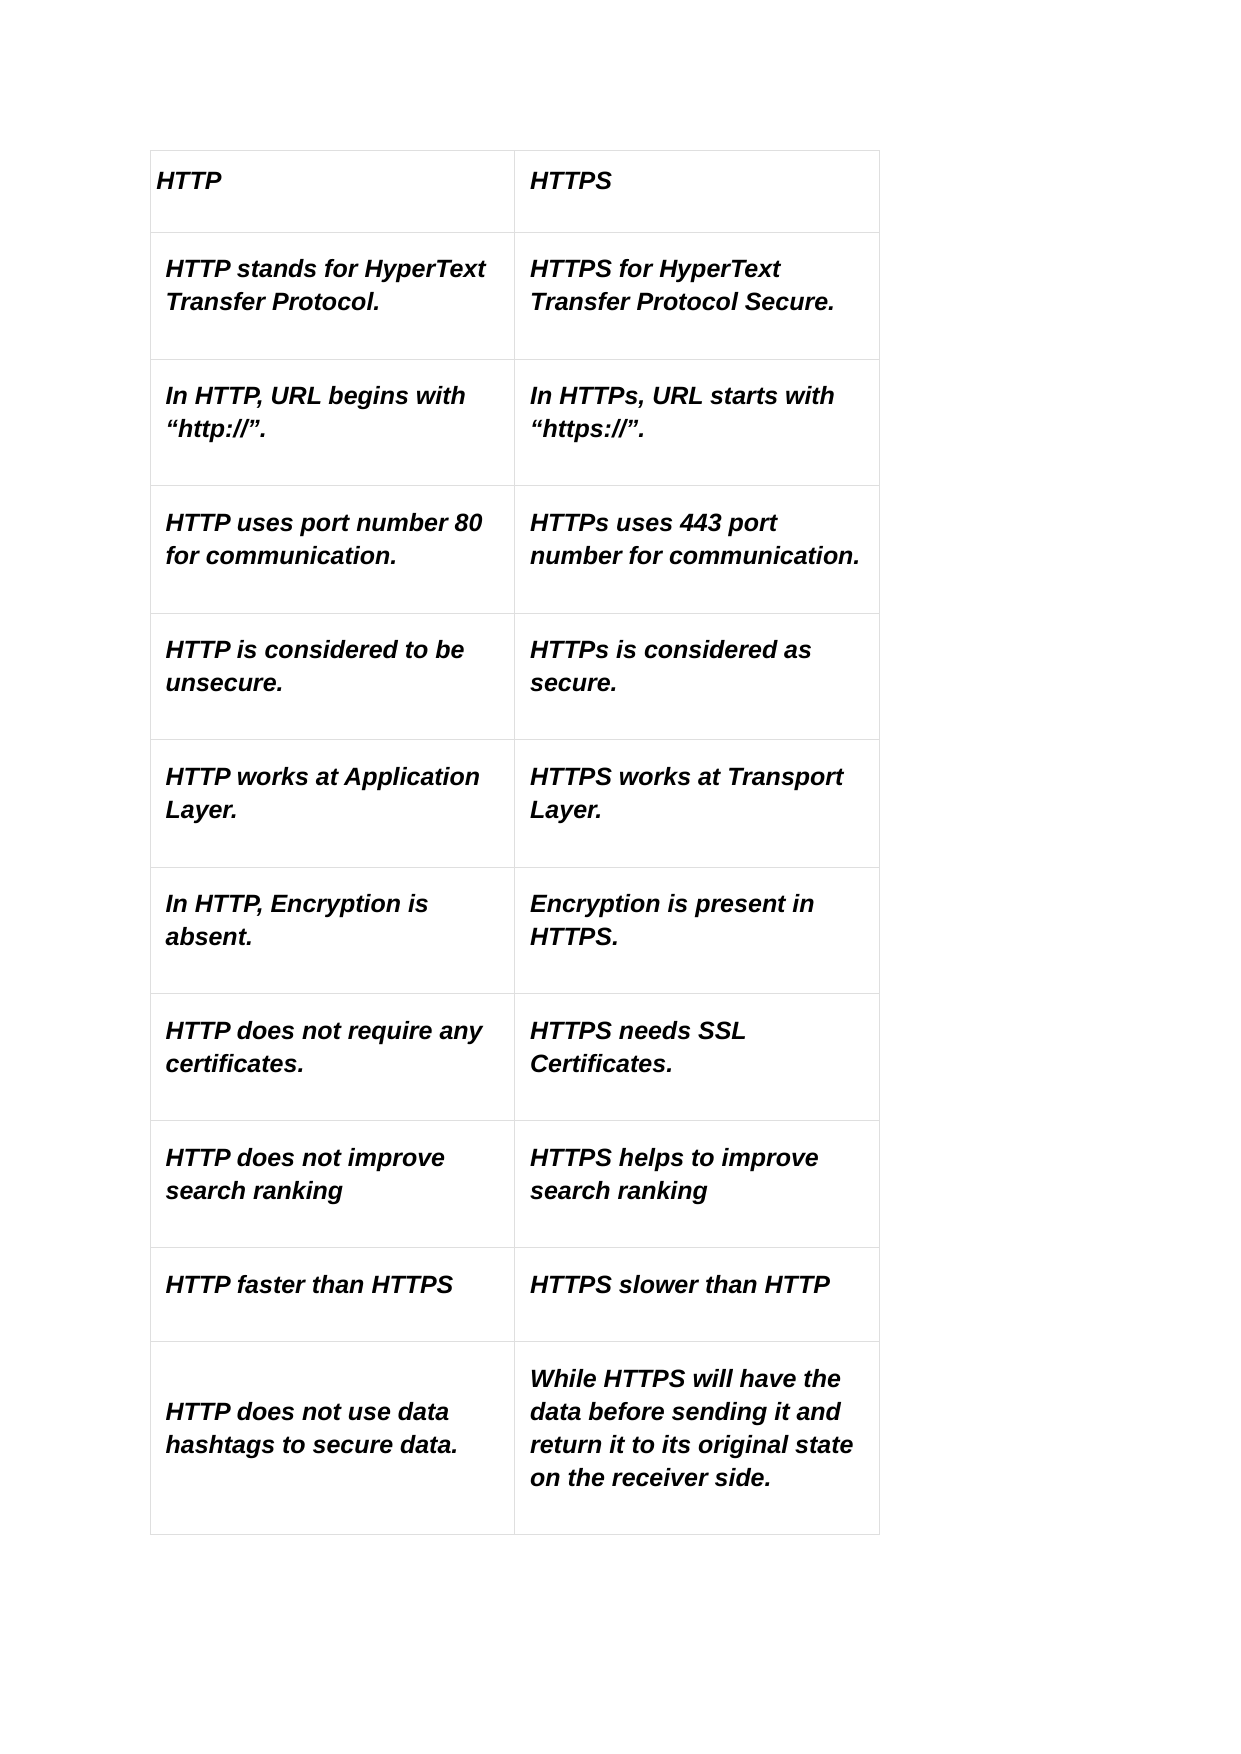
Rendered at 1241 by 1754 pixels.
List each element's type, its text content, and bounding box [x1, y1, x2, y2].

table_cell In HTTP, Encryption is absent. [151, 868, 514, 993]
table_cell HTTP faster than HTTPS [151, 1248, 514, 1341]
table_header HTTPS [515, 151, 879, 231]
table_cell HTTP stands for HyperText Transfer Protocol. [151, 233, 514, 358]
table_cell HTTPS needs SSL Certificates. [515, 994, 879, 1120]
table_cell HTTPS slower than HTTP [515, 1248, 879, 1341]
table_cell HTTP does not improve search ranking [151, 1121, 514, 1247]
table_cell HTTPs uses 443 port number for communication. [515, 486, 879, 612]
table_cell HTTP does not use data hashtags to secure data. [151, 1342, 514, 1534]
table_cell HTTPS helps to improve search ranking [515, 1121, 879, 1247]
table_cell Encryption is present in HTTPS. [515, 868, 879, 993]
table_cell While HTTPS will have the data before sending it and return it to its original state on the receiver side. [515, 1342, 879, 1534]
table_cell In HTTP, URL begins with “http://”. [151, 360, 514, 485]
table_cell HTTP uses port number 80 for communication. [151, 486, 514, 612]
table_cell HTTP works at Application Layer. [151, 740, 514, 866]
table_header HTTP [151, 151, 514, 231]
table_cell HTTPS works at Transport Layer. [515, 740, 879, 866]
table_cell In HTTPs, URL starts with “https://”. [515, 360, 879, 485]
table_cell HTTP does not require any certificates. [151, 994, 514, 1120]
table_cell HTTPS for HyperText Transfer Protocol Secure. [515, 233, 879, 358]
table_cell HTTPs is considered as secure. [515, 614, 879, 739]
table_cell HTTP is considered to be unsecure. [151, 614, 514, 739]
